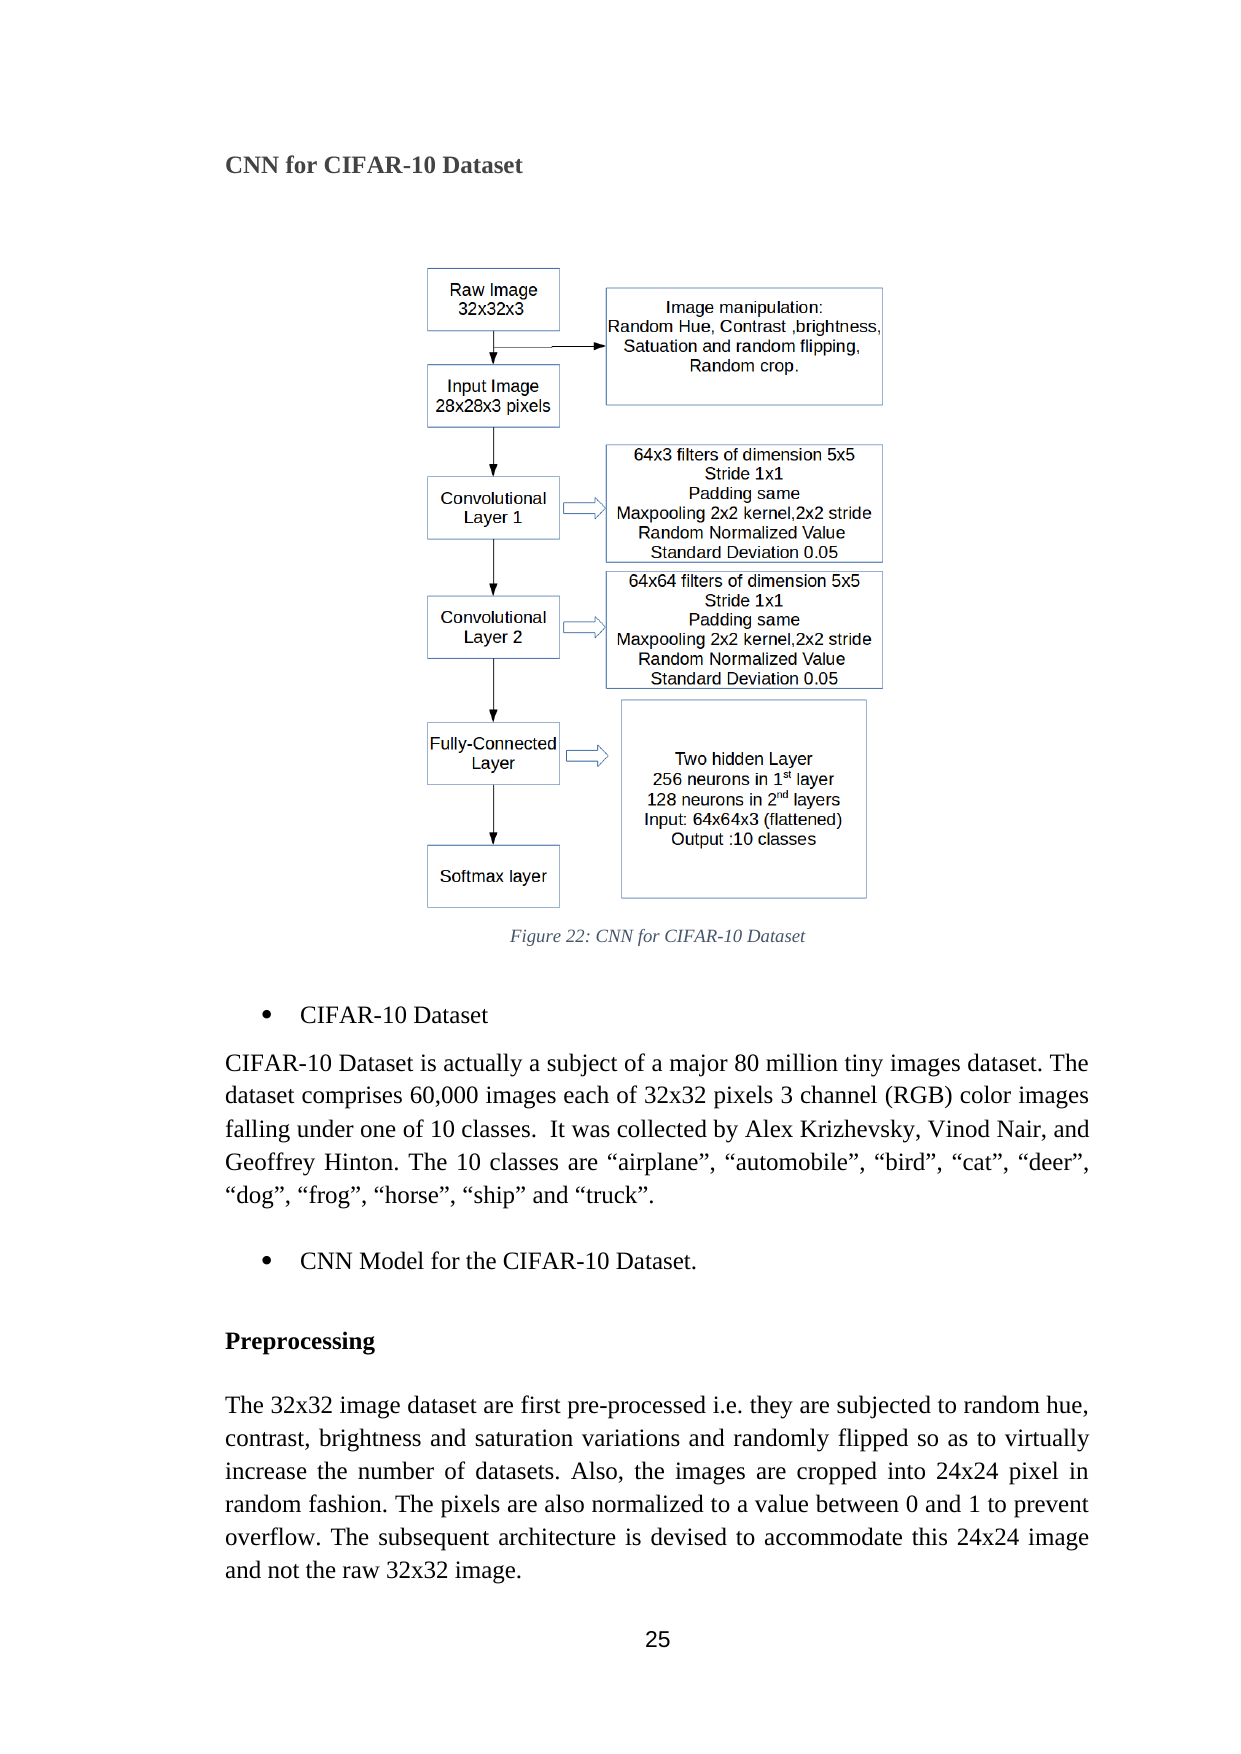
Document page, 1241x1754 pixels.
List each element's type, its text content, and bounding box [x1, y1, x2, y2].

picture [368, 221, 947, 921]
list CNN Model for the CIFAR-10 Dataset. [262, 1246, 1090, 1274]
text Figure 22: CNN for CIFAR-10 Dataset [225, 924, 1090, 946]
text CIFAR-10 Dataset is actually a subject of a major 80 million tiny images dataset. The dataset comprises 60,000 images each of 32x32 pixels 3 channel (RGB) color images falling under one of 10 classes. It was collected by Alex Krizhevsky, Vinod Nair, and Geoffrey Hinton. The 10 classes are “airplane”, “automobile”, “bird”, “cat”, “deer”, “dog”, “frog”, “horse”, “ship” and “truck”. [225, 1048, 1090, 1208]
subtitle CNN for CIFAR-10 Dataset [225, 150, 1090, 179]
text The 32x32 image dataset are first pre-processed i.e. they are subjected to random hue, contrast, brightness and saturation variations and randomly flipped so as to virtually increase the number of datasets. Also, the images are cropped into 24x24 pixel in random fashion. The pixels are also normalized to a value between 0 and 1 to prevent overflow. The subsequent architecture is devised to accommodate this 24x24 image and not the raw 32x32 image. [225, 1390, 1090, 1583]
text Preprocessing [225, 1326, 1090, 1355]
list CIFAR-10 Dataset [262, 1000, 1090, 1029]
